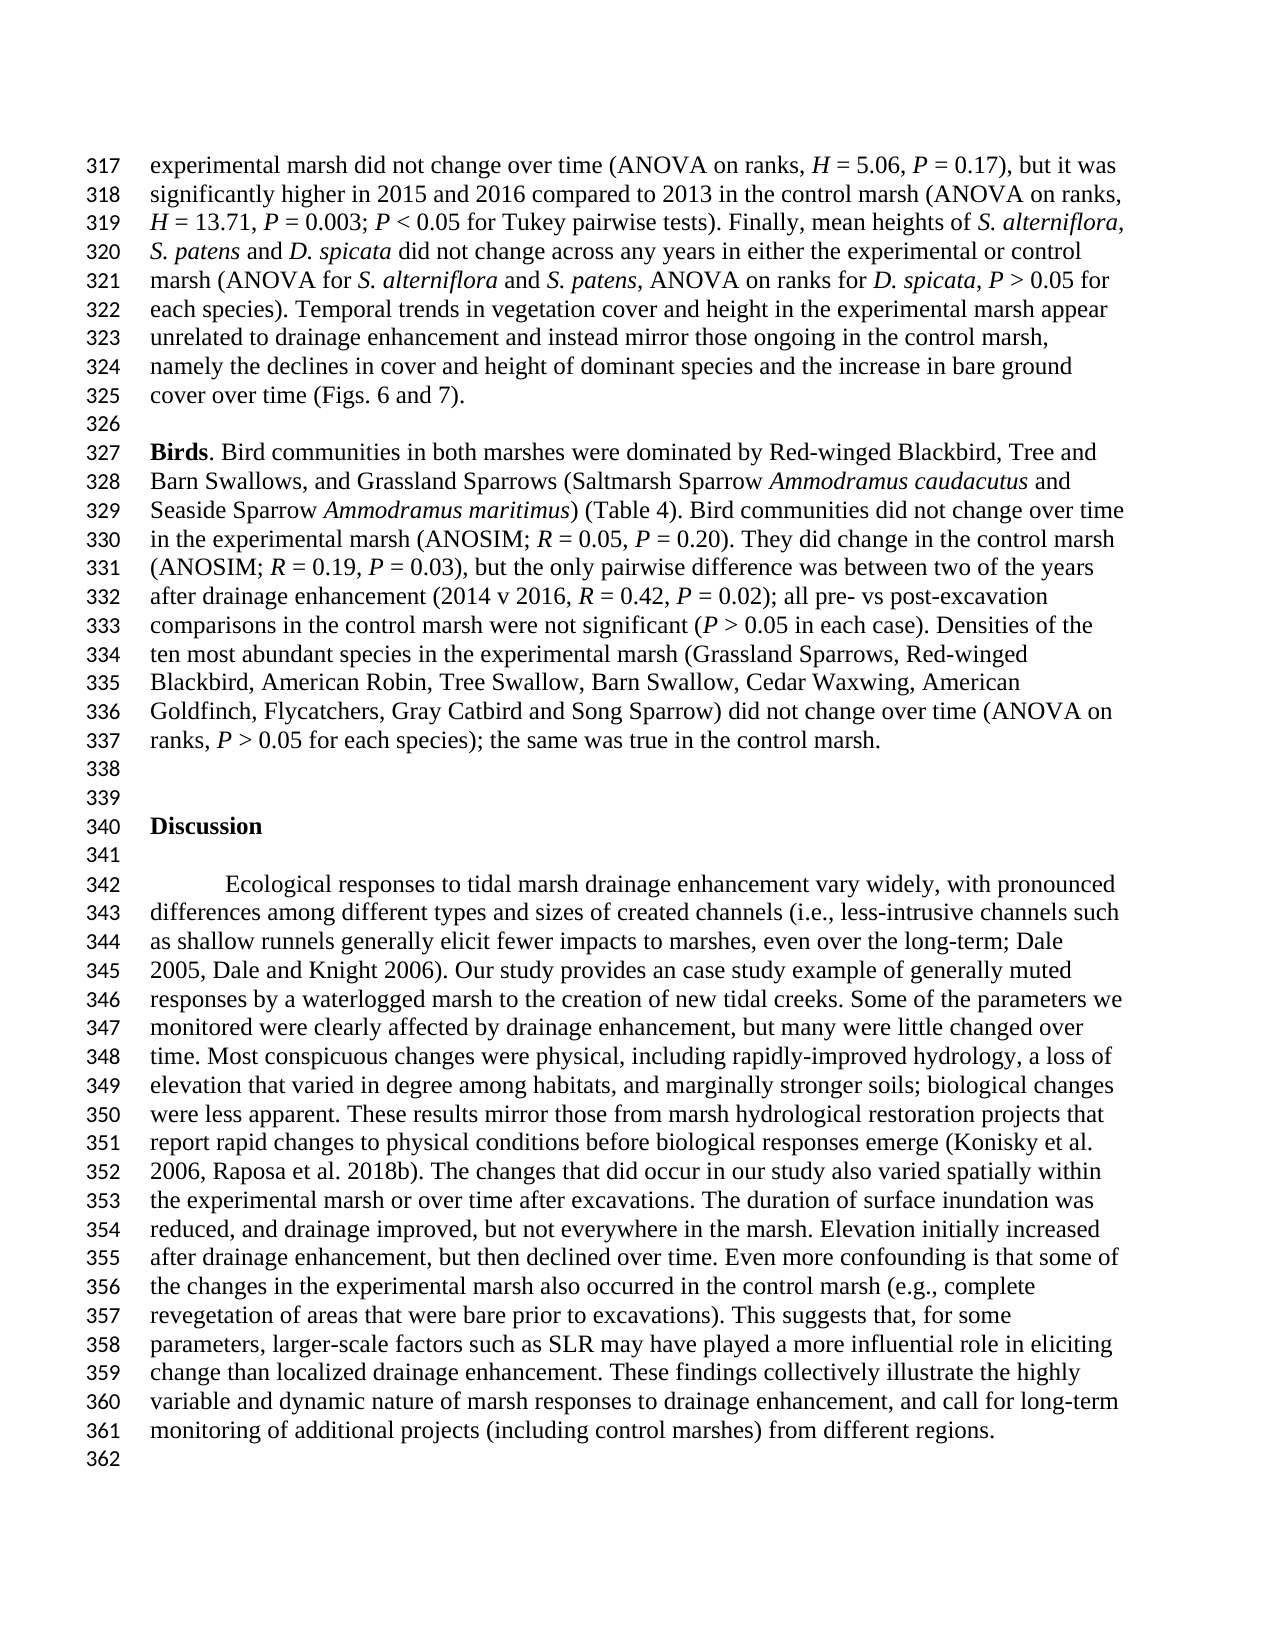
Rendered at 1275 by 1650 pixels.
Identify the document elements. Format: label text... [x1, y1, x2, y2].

text Ecological responses to tidal marsh drainage enhancement vary widely, with pronounced differences among different types and sizes of created channels (i.e., less-intrusive channels such as shallow runnels generally elicit fewer impacts to marshes, even over the long-term; Dale 2005, Dale and Knight 2006). Our study provides an case study example of generally muted responses by a waterlogged marsh to the creation of new tidal creeks. Some of the parameters we monitored were clearly affected by drainage enhancement, but many were little changed over time. Most conspicuous changes were physical, including rapidly-improved hydrology, a loss of elevation that varied in degree among habitats, and marginally stronger soils; biological changes were less apparent. These results mirror those from marsh hydrological restoration projects that report rapid changes to physical conditions before biological responses emerge (Konisky et al. 2006, Raposa et al. 2018b). The changes that did occur in our study also varied spatially within the experimental marsh or over time after excavations. The duration of surface inundation was reduced, and drainage improved, but not everywhere in the marsh. Elevation initially increased after drainage enhancement, but then declined over time. Even more confounding is that some of the changes in the experimental marsh also occurred in the control marsh (e.g., complete revegetation of areas that were bare prior to excavations). This suggests that, for some parameters, larger-scale factors such as SLR may have played a more influential role in eliciting change than localized drainage enhancement. These findings collectively illustrate the highly variable and dynamic nature of marsh responses to drainage enhancement, and call for long-term monitoring of additional projects (including control marshes) from different regions. [150, 869, 1125, 1444]
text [150, 150, 1125, 409]
text Discussion [150, 811, 1125, 840]
text Birds. Bird communities in both marshes were dominated by Red-winged Blackbird, Tree and Barn Swallows, and Grassland Sparrows (Saltmarsh Sparrow Ammodramus caudacutus and Seaside Sparrow Ammodramus maritimus) (Table 4). Bird communities did not change over time in the experimental marsh (ANOSIM; R = 0.05, P = 0.20). They did change in the control marsh (ANOSIM; R = 0.19, P = 0.03), but the only pairwise difference was between two of the years after drainage enhancement (2014 v 2016, R = 0.42, P = 0.02); all pre- vs post-excavation comparisons in the control marsh were not significant (P > 0.05 in each case). Densities of the ten most abundant species in the experimental marsh (Grassland Sparrows, Red-winged Blackbird, American Robin, Tree Swallow, Barn Swallow, Cedar Waxwing, American Goldfinch, Flycatchers, Gray Catbird and Song Sparrow) did not change over time (ANOVA on ranks, P > 0.05 for each species); the same was true in the control marsh. [150, 437, 1125, 754]
